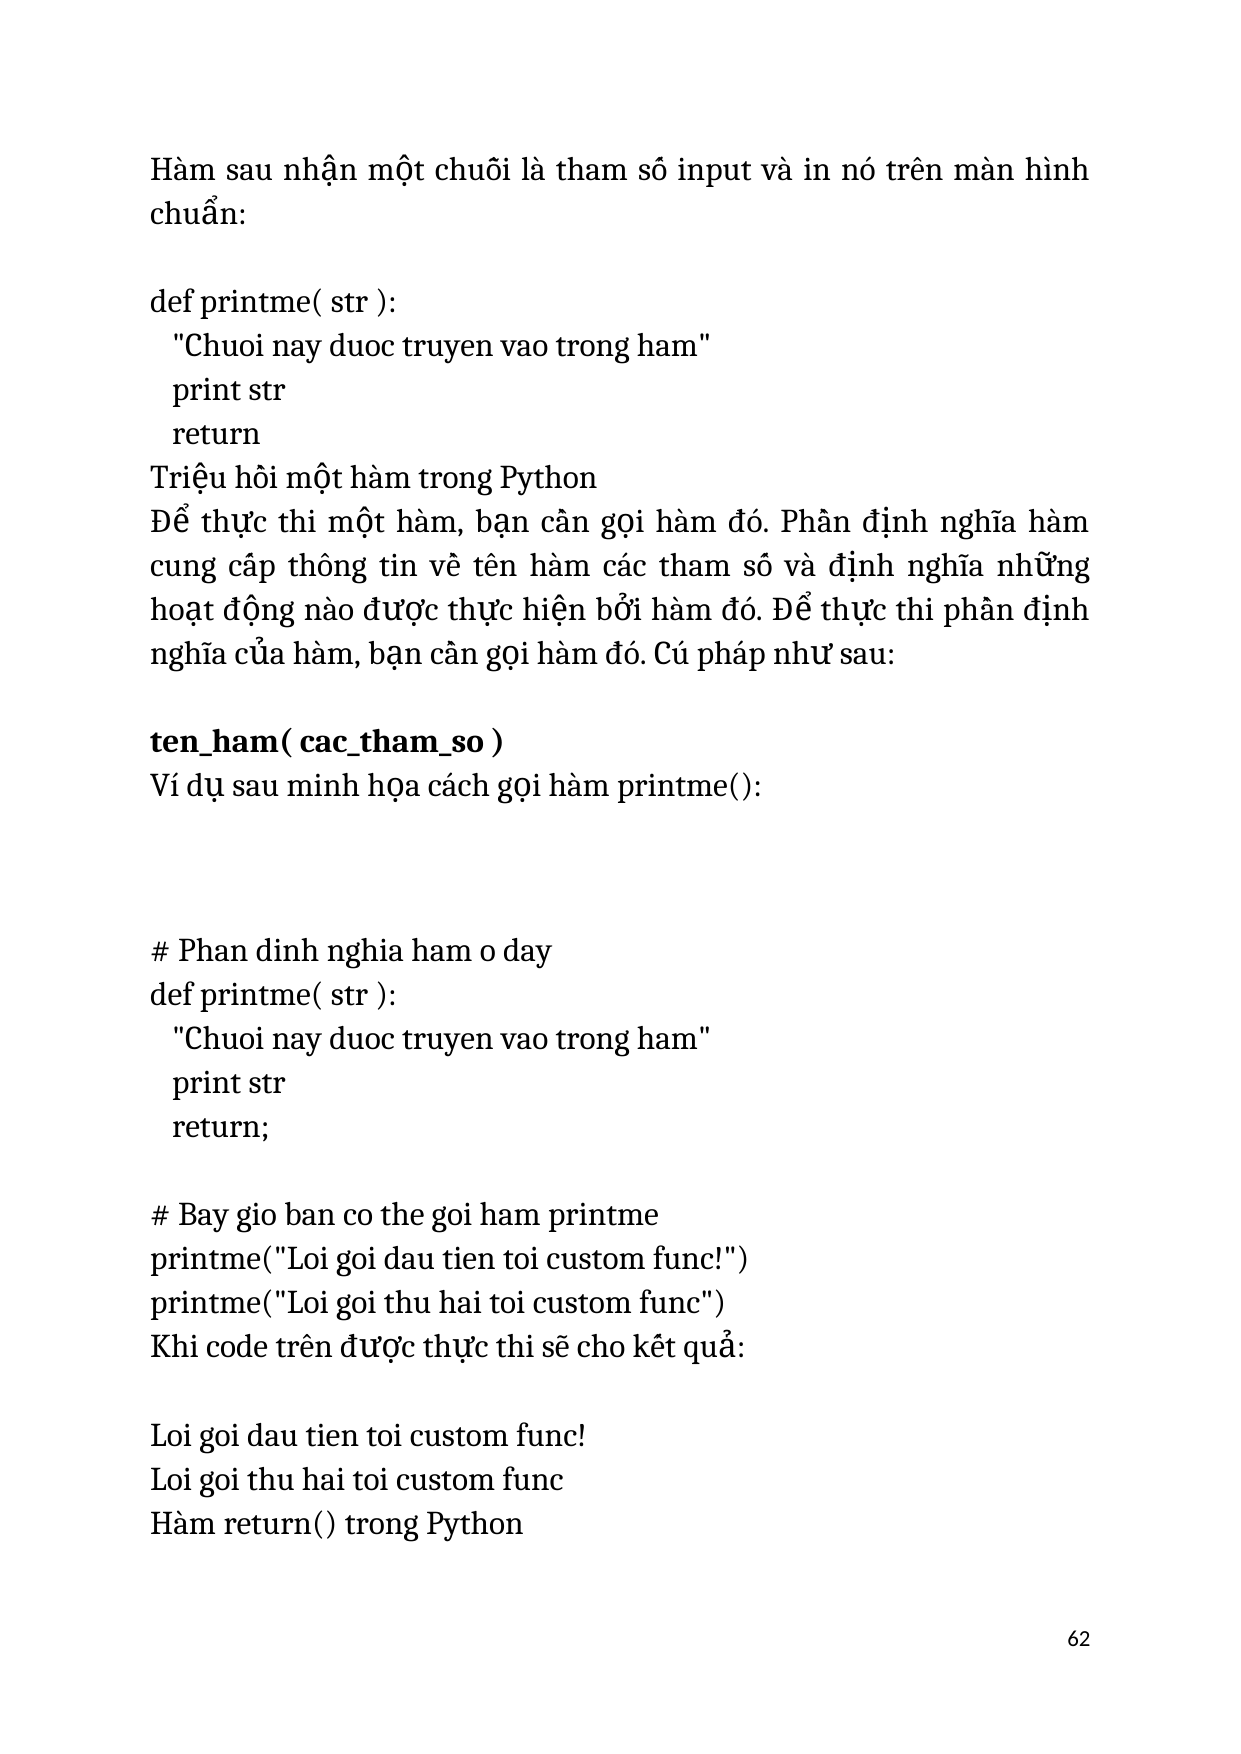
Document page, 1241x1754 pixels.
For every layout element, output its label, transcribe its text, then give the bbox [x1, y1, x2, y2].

text def printme( str ): [150, 975, 1090, 1014]
text # Phan dinh nghia ham o day [150, 931, 1090, 969]
text print str [150, 370, 1090, 409]
text printme("Loi goi dau tien toi custom func!") [150, 1240, 1090, 1278]
text def printme( str ): [150, 282, 1090, 321]
text return [150, 414, 1090, 453]
text "Chuoi nay duoc truyen vao trong ham" [150, 326, 1090, 364]
text Hàm sau nhận một chuỗi là tham số input và in nó trên màn hình chuẩn: [150, 150, 1090, 232]
text return; [150, 1107, 1090, 1146]
text Triệu hồi một hàm trong Python [150, 458, 1090, 497]
text Loi goi thu hai toi custom func [150, 1460, 1090, 1498]
text Khi code trên được thực thi sẽ cho kết quả: [150, 1328, 1090, 1366]
text "Chuoi nay duoc truyen vao trong ham" [150, 1019, 1090, 1058]
text Ví dụ sau minh họa cách gọi hàm printme(): [150, 767, 1090, 805]
text Hàm return() trong Python [150, 1504, 1090, 1542]
text ten_ham( cac_tham_so ) [150, 723, 1090, 761]
text printme("Loi goi thu hai toi custom func") [150, 1284, 1090, 1322]
text print str [150, 1063, 1090, 1102]
text # Bay gio ban co the goi ham printme [150, 1196, 1090, 1234]
text Để thực thi một hàm, bạn cần gọi hàm đó. Phần định nghĩa hàm cung cấp thông tin về tên hàm các tham số và định nghĩa những hoạt động nào được thực hiện bởi hàm đó. Để thực thi phần định nghĩa của hàm, bạn cần gọi hàm đó. Cú pháp như sau: [150, 502, 1090, 673]
text Loi goi dau tien toi custom func! [150, 1416, 1090, 1454]
